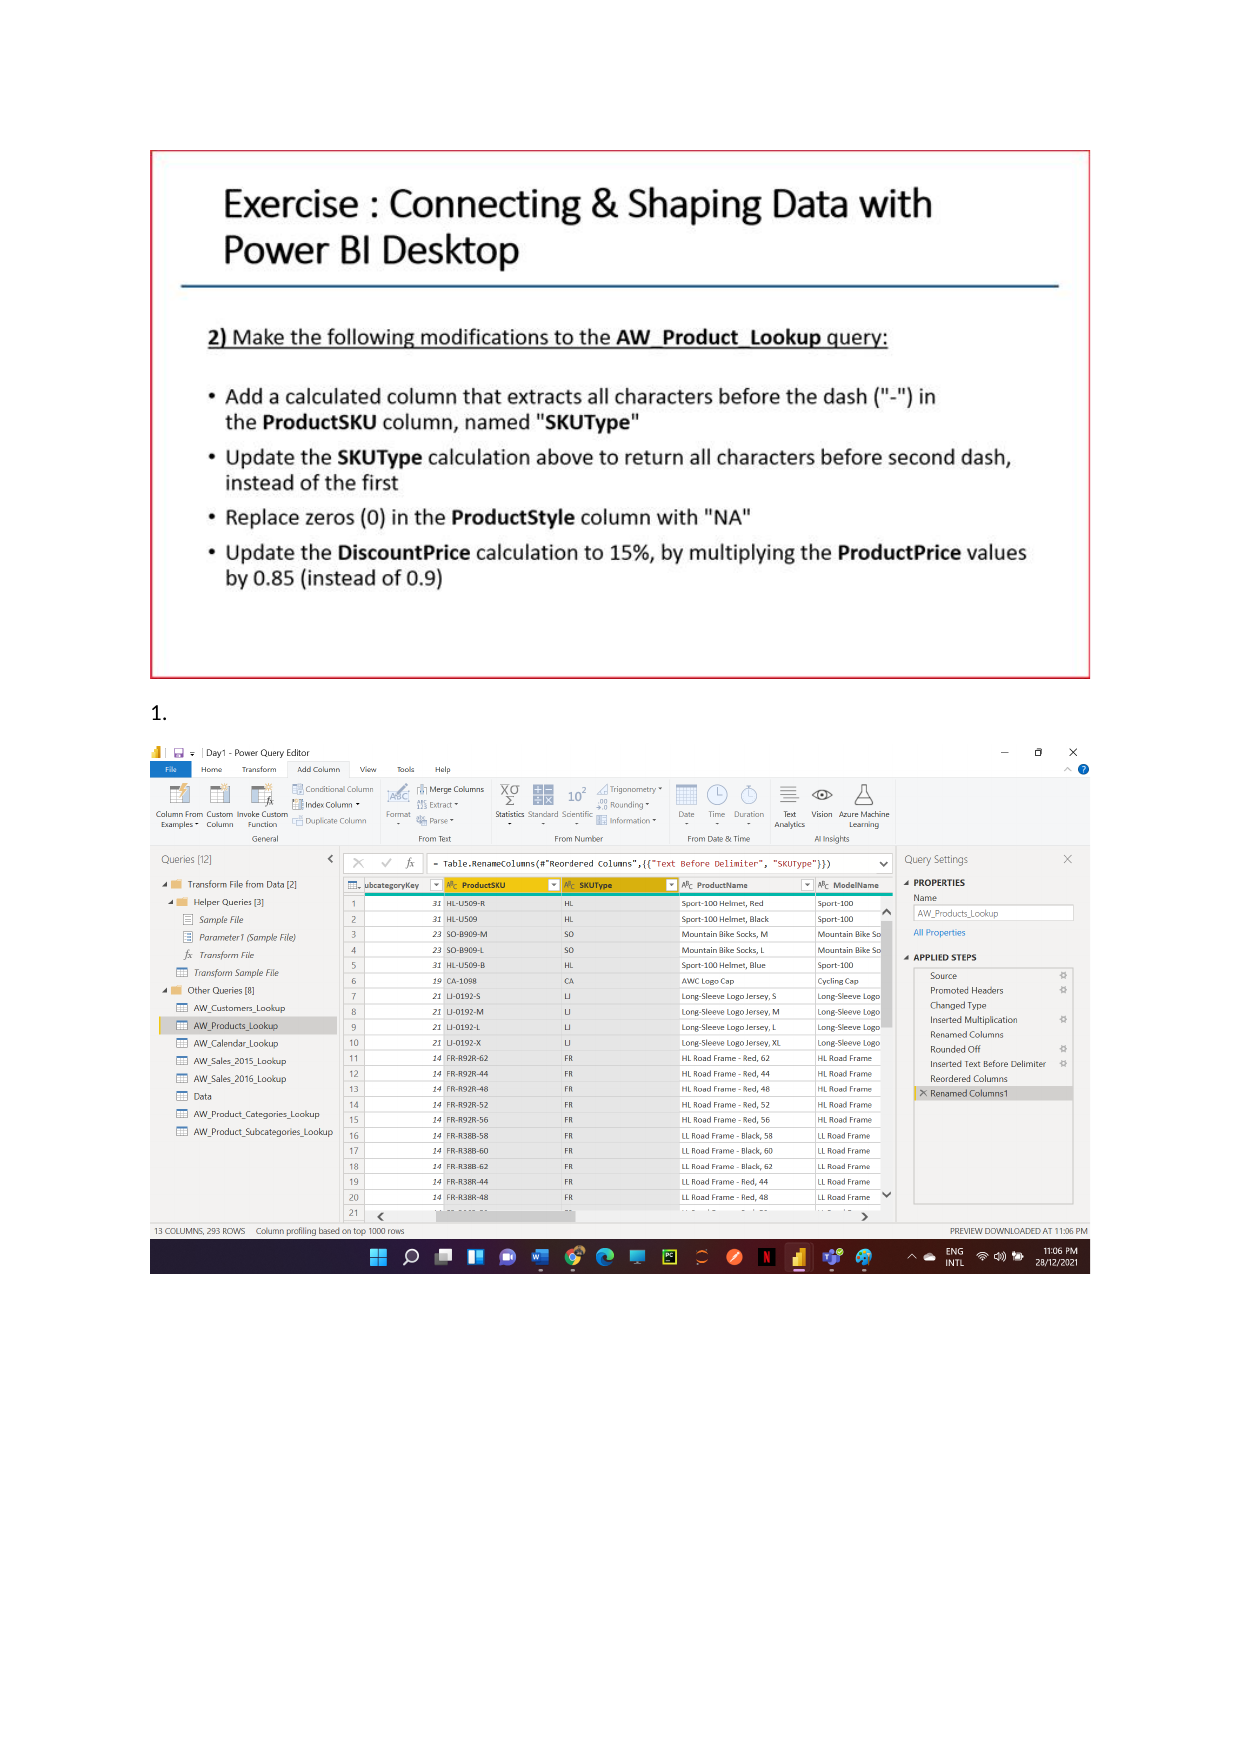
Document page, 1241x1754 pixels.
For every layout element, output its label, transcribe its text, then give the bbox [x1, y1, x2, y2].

picture [150, 150, 1091, 679]
picture [150, 744, 1091, 1274]
text 1. [150, 698, 1090, 726]
